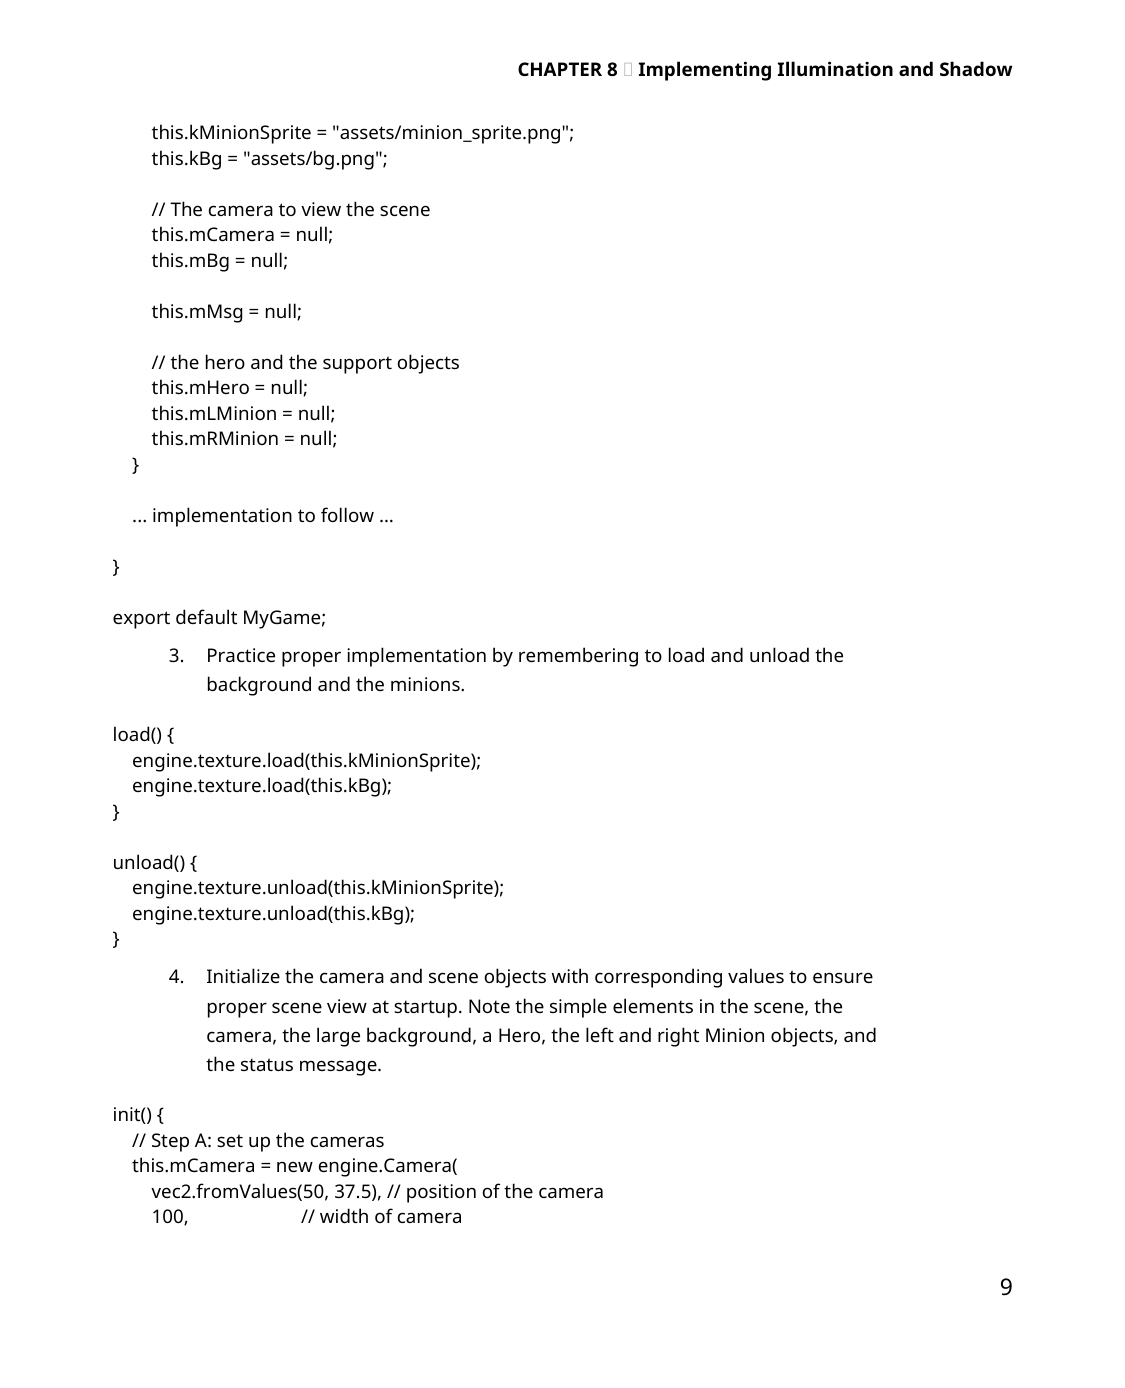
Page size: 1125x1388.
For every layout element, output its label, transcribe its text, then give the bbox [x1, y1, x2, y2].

text } [112, 798, 1012, 824]
text this.mCamera = null; [112, 221, 1012, 247]
text engine.texture.unload(this.kMinionSprite); [112, 875, 1012, 900]
text } [112, 553, 1012, 579]
text // the hero and the support objects [112, 349, 1012, 374]
text init() { [112, 1102, 1012, 1127]
text this.kMinionSprite = "assets/minion_sprite.png"; [112, 119, 1012, 145]
text this.mBg = null; [112, 247, 1012, 272]
text 100, // width of camera [112, 1204, 1012, 1229]
text vec2.fromValues(50, 37.5), // position of the camera [112, 1178, 1012, 1204]
text this.mCamera = new engine.Camera( [112, 1153, 1012, 1178]
text this.mLMinion = null; [112, 400, 1012, 426]
text // Step A: set up the cameras [112, 1127, 1012, 1153]
text ... implementation to follow … [112, 502, 1012, 528]
text this.mHero = null; [112, 374, 1012, 400]
text engine.texture.unload(this.kBg); [112, 900, 1012, 926]
text engine.texture.load(this.kBg); [112, 773, 1012, 798]
text this.mMsg = null; [112, 298, 1012, 323]
text } [112, 926, 1012, 951]
text this.kBg = "assets/bg.png"; [112, 145, 1012, 170]
text // The camera to view the scene [112, 196, 1012, 221]
list Initialize the camera and scene objects with corresponding values to ensure proper scene view at startup. Note the simple elements in the scene, the camera, the large background, a Hero, the left and right Minion objects, and the status message. [169, 964, 892, 1077]
text engine.texture.load(this.kMinionSprite); [112, 747, 1012, 773]
text } [112, 451, 1012, 477]
text load() { [112, 722, 1012, 747]
list Practice proper implementation by remembering to load and unload the background and the minions. [169, 642, 892, 697]
text export default MyGame; [112, 604, 1012, 630]
text unload() { [112, 849, 1012, 875]
text this.mRMinion = null; [112, 426, 1012, 451]
